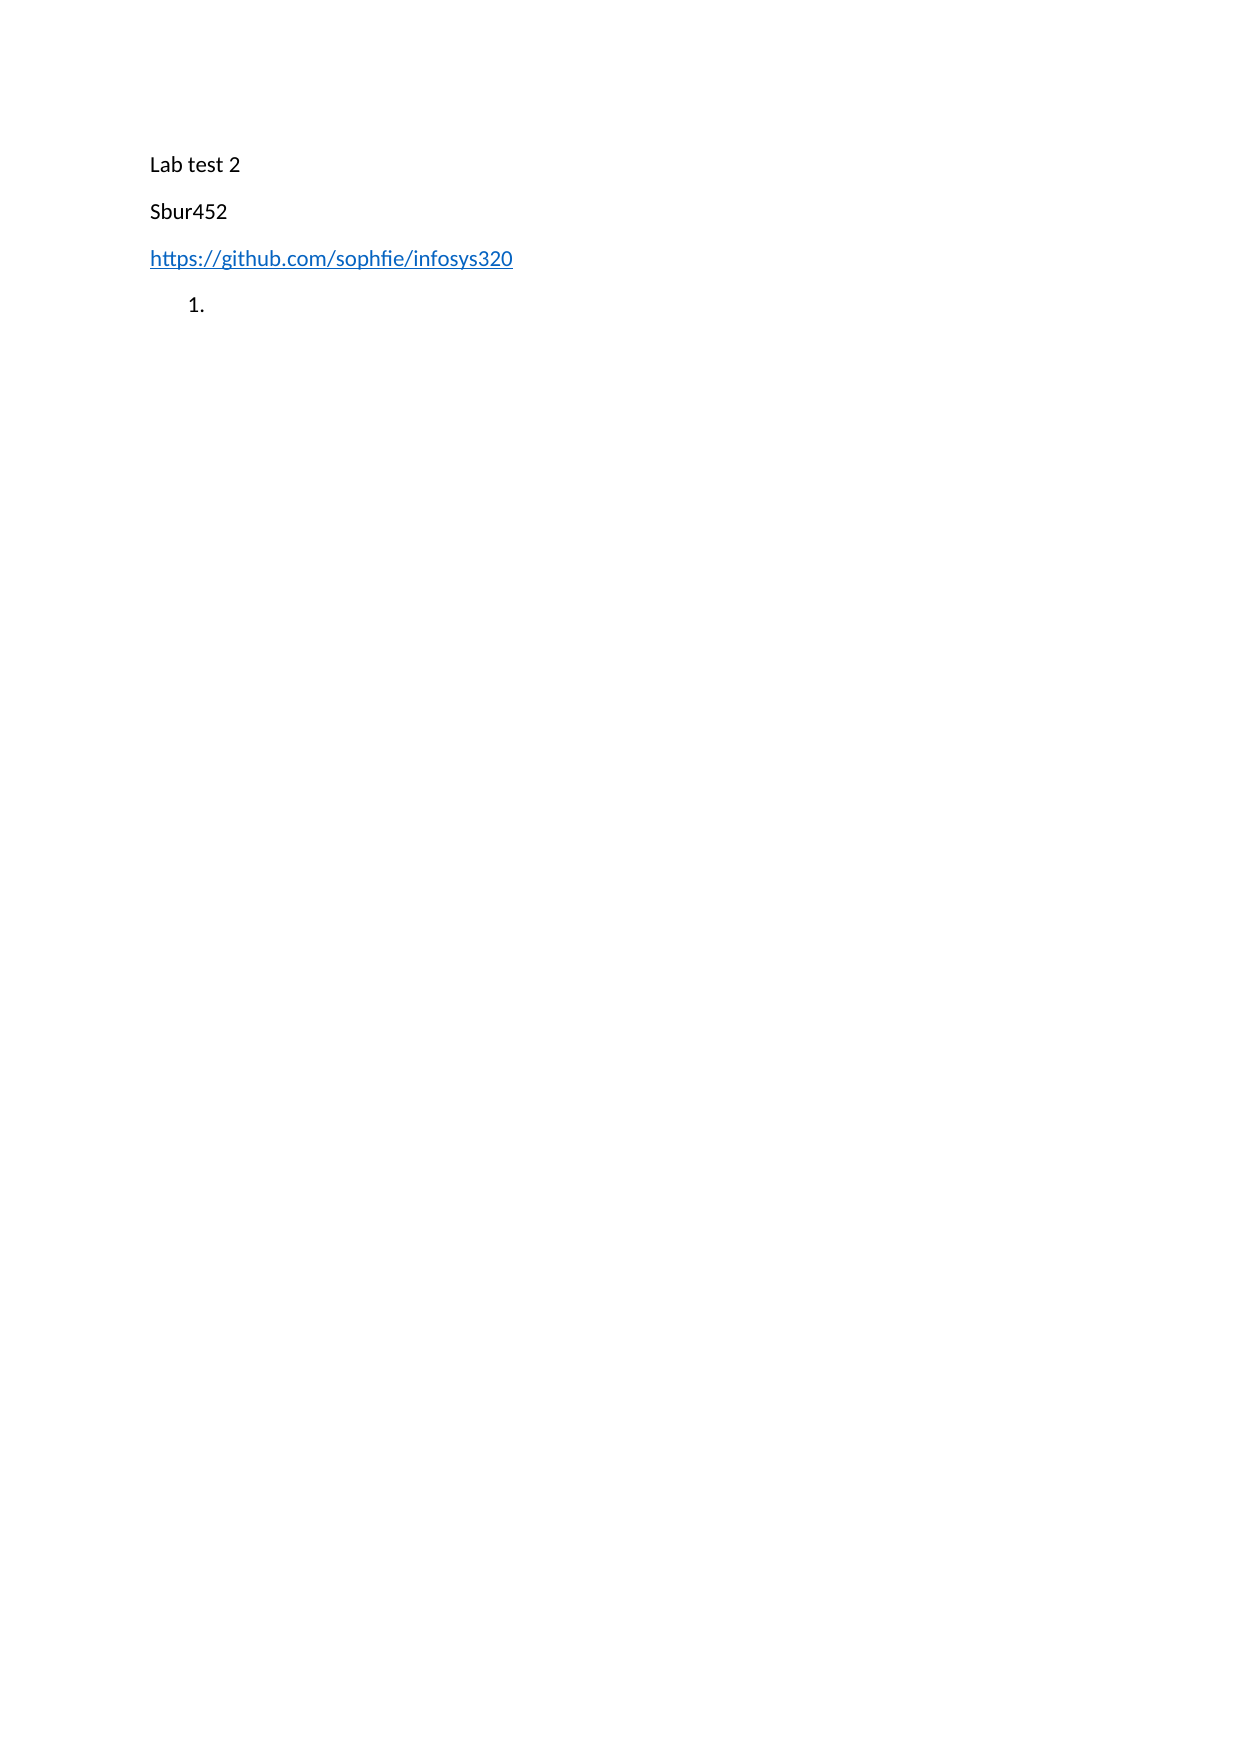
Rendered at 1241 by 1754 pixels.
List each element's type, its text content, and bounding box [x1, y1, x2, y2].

text Lab test 2 [150, 150, 1090, 178]
text Sbur452 [150, 197, 1090, 225]
text https://github.com/sophfie/infosys320 [150, 244, 1090, 272]
